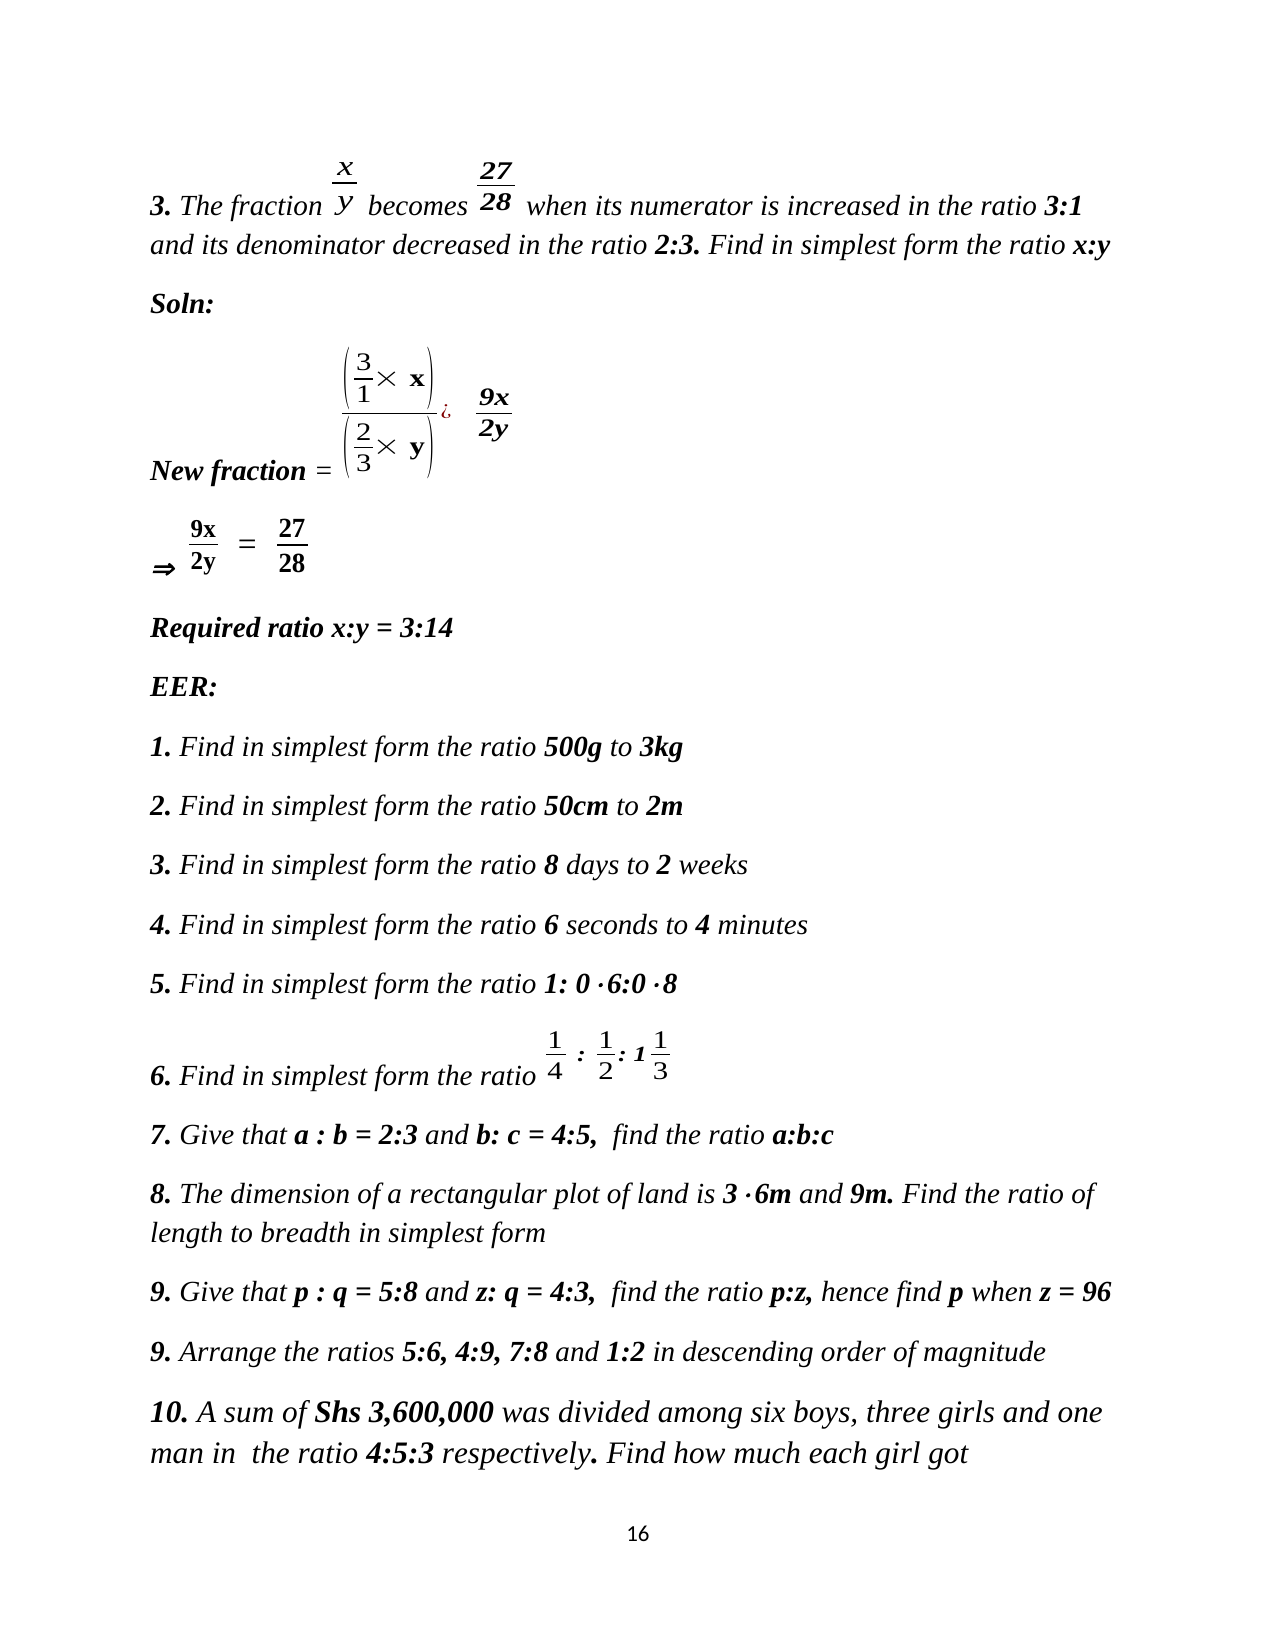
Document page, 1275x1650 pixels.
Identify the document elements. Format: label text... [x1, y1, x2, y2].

text Soln: [150, 286, 1125, 320]
text 5. Find in simplest form the ratio 1: 06:08 [150, 966, 1125, 1000]
text 4. Find in simplest form the ratio 6 seconds to 4 minutes [150, 907, 1125, 940]
text 3. Find in simplest form the ratio 8 days to 2 weeks [150, 847, 1125, 881]
text 9. Give that p : q = 5:8 and z: q = 4:3, find the ratio p:z, hence find p when z = 96 [150, 1274, 1125, 1308]
text 7. Give that a : b = 2:3 and b: c = 4:5, find the ratio a:b:c [150, 1117, 1125, 1151]
text 9. Arrange the ratios 5:6, 4:9, 7:8 and 1:2 in descending order of magnitude [150, 1334, 1125, 1367]
text Required ratio x:y = 3:14 [150, 610, 1125, 643]
text 6. Find in simplest form the ratio [150, 1026, 1125, 1091]
text EER: [150, 669, 1125, 703]
text New fraction = [150, 346, 1125, 486]
text 3. The fraction becomes when its numerator is increased in the ratio 3:1 and its denominator decreased in the ratio 2:3. Find in simplest form the ratio x:y [150, 150, 1125, 260]
text 2. Find in simplest form the ratio 50cm to 2m [150, 788, 1125, 822]
text 1. Find in simplest form the ratio 500g to 3kg [150, 729, 1125, 762]
text 8. The dimension of a rectangular plot of land is 36m and 9m. Find the ratio of length to breadth in simplest form [150, 1176, 1125, 1249]
text 10. A sum of Shs 3,600,000 was divided among six boys, three girls and one man in the ratio 4:5:3 respectively. Find how much each girl got [150, 1393, 1125, 1470]
